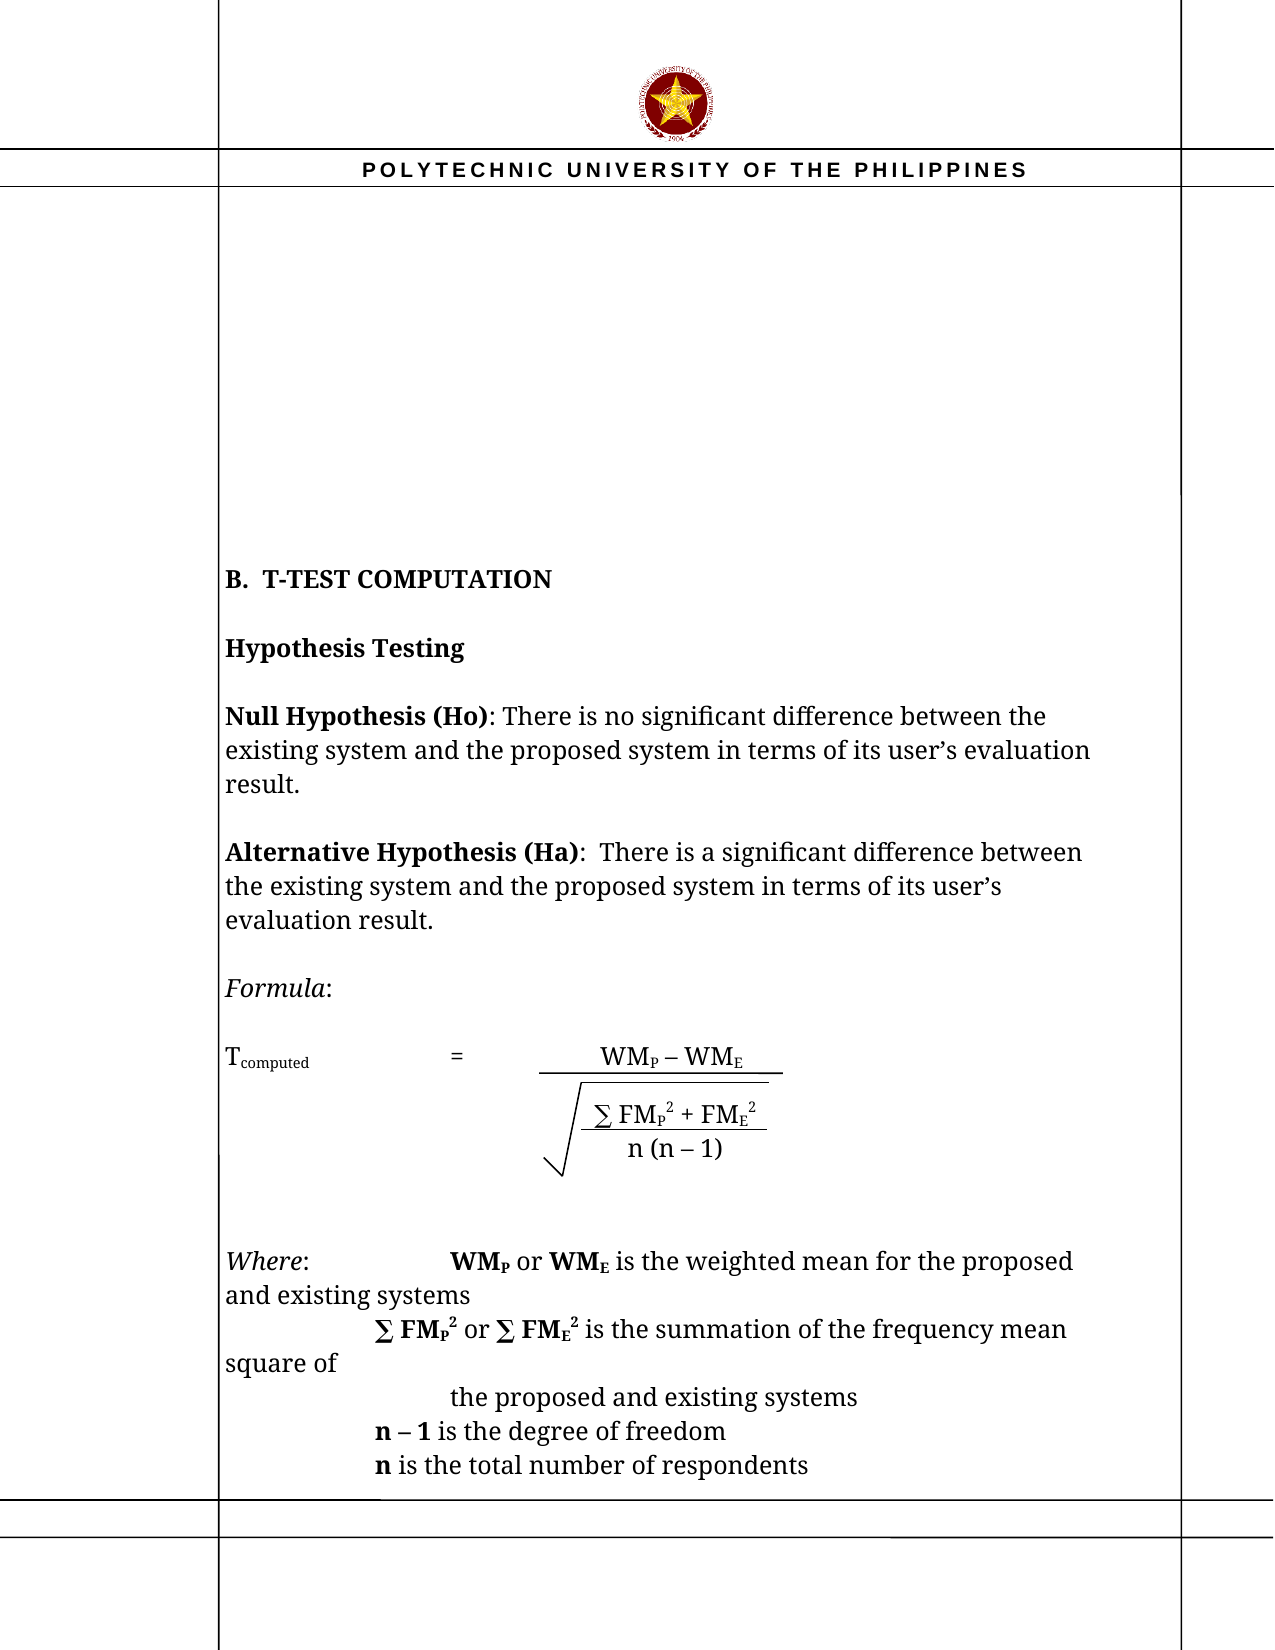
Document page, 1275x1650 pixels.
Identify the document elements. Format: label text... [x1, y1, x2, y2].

text ∑ FMP2 or ∑ FME2 is the summation of the frequency mean square of [225, 1312, 1125, 1380]
text Hypothesis Testing [225, 630, 1125, 664]
text the proposed and existing systems [375, 1380, 1125, 1414]
text Alternative Hypothesis (Ha): There is a significant difference between the existing system and the proposed system in terms of its user’s evaluation result. [225, 835, 1125, 937]
list T-TEST COMPUTATION [225, 562, 1125, 596]
text Tcomputed = WMP – WME [225, 1039, 1125, 1073]
picture [637, 66, 713, 142]
text Formula: [225, 971, 1125, 1005]
text Null Hypothesis (Ho): There is no significant difference between the existing system and the proposed system in terms of its user’s evaluation result. [225, 698, 1125, 801]
text Where: WMP or WME is the weighted mean for the proposed and existing systems [225, 1243, 1125, 1312]
text n – 1 is the degree of freedom [225, 1414, 1125, 1448]
text n is the total number of respondents [225, 1448, 1125, 1482]
